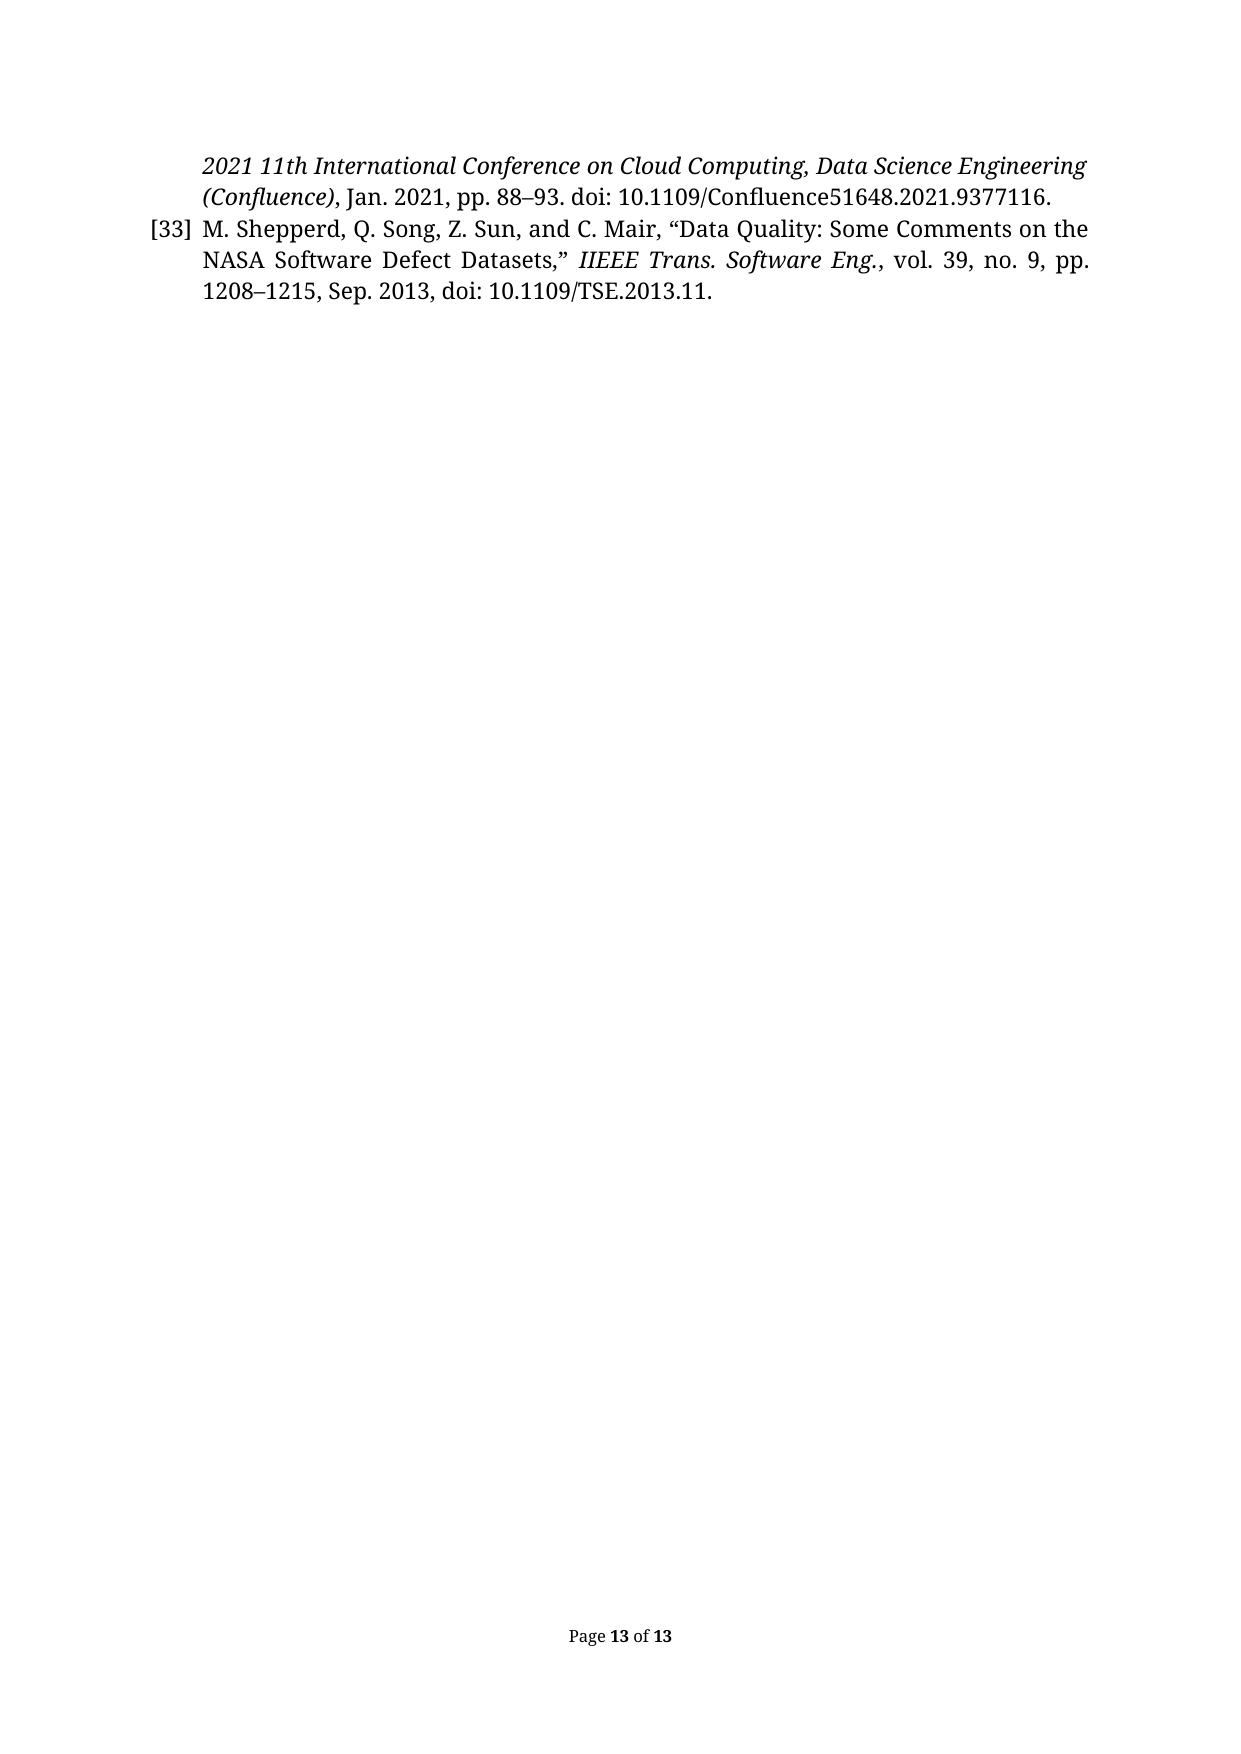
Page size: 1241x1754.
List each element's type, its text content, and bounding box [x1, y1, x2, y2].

text [33] M. Shepperd, Q. Song, Z. Sun, and C. Mair, “Data Quality: Some Comments on the NASA Software Defect Datasets,” IIEEE Trans. Software Eng., vol. 39, no. 9, pp. 1208–1215, Sep. 2013, doi: 10.1109/TSE.2013.11. [150, 212, 1090, 306]
